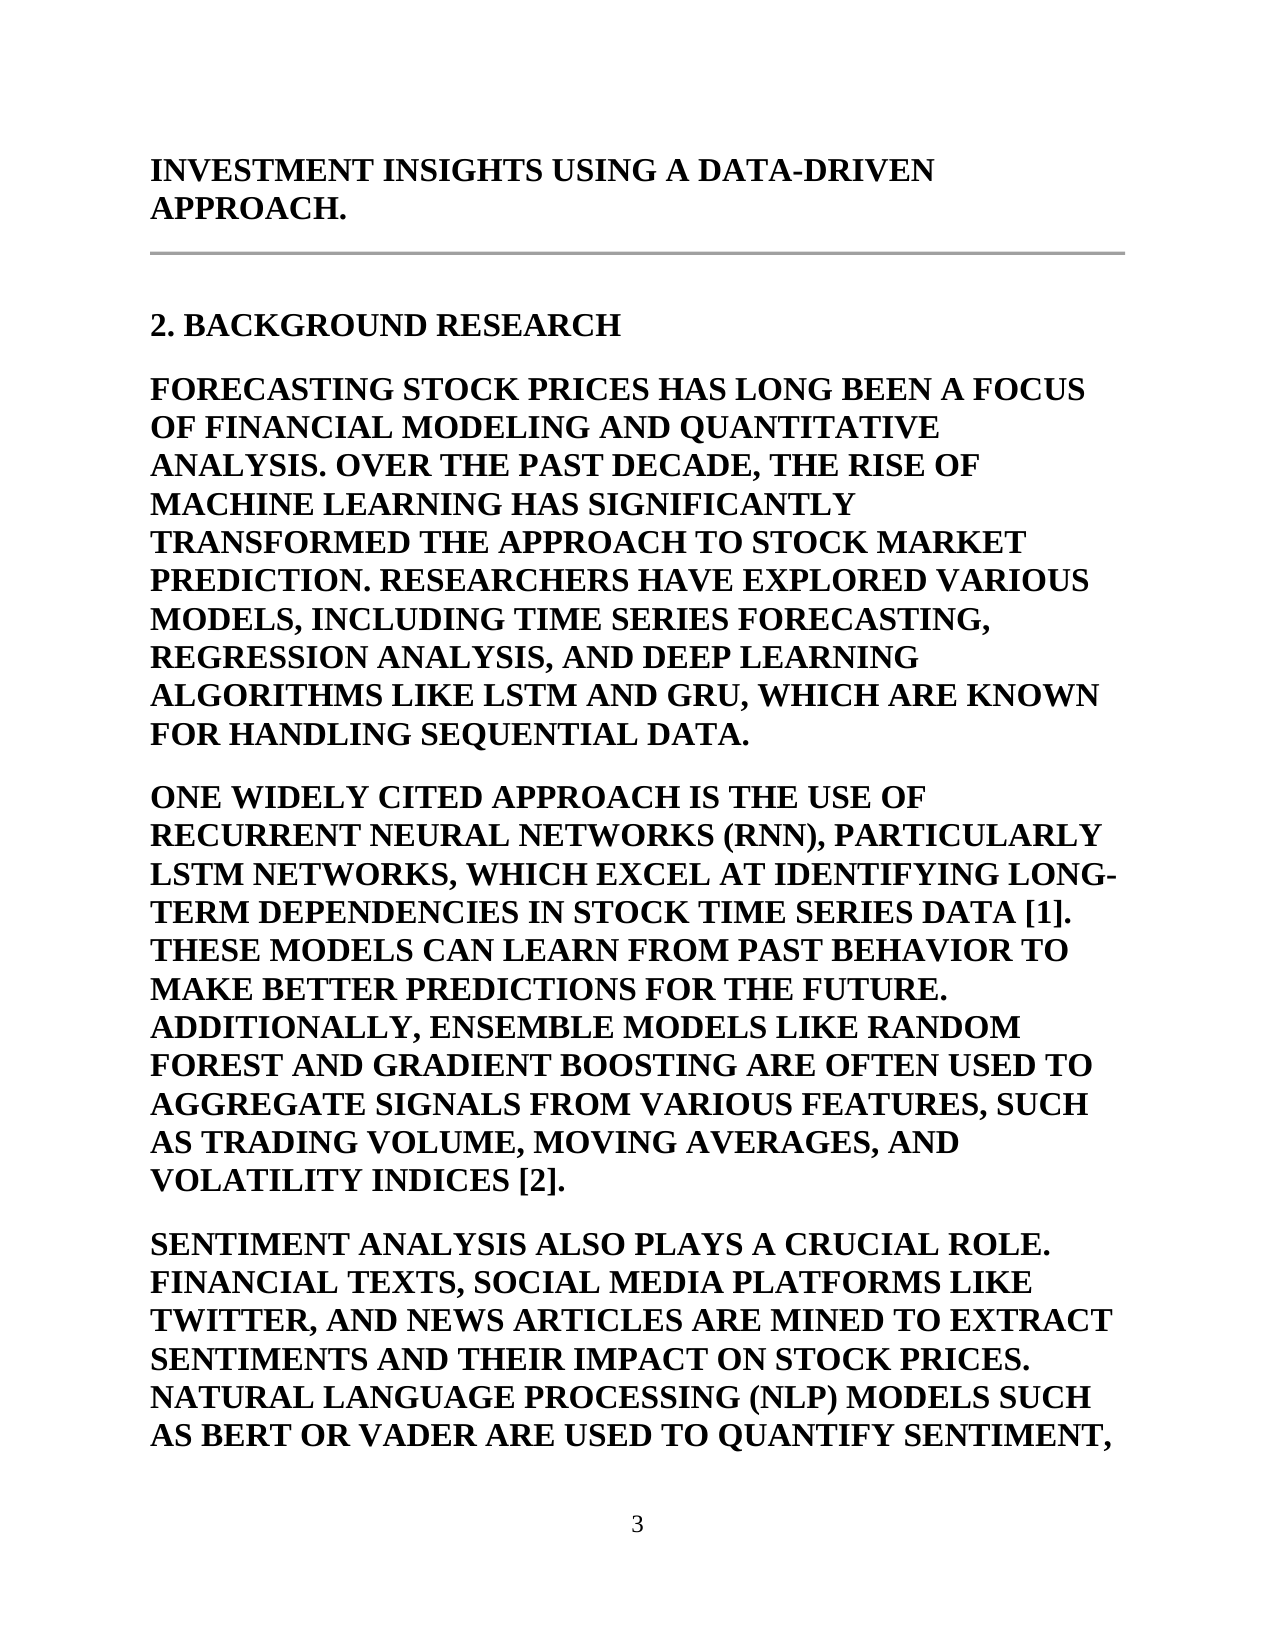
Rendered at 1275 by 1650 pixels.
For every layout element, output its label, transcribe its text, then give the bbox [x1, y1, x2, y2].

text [150, 1224, 1125, 1454]
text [150, 150, 1125, 227]
text 2. BACKGROUND RESEARCH [150, 305, 1125, 344]
text Forecasting stock prices has long been a focus of financial modeling and quantitative analysis. Over the past decade, the rise of machine learning has significantly transformed the approach to stock market prediction. Researchers have explored various models, including time series forecasting, regression analysis, and deep learning algorithms like LSTM and GRU, which are known for handling sequential data. [150, 369, 1125, 752]
text One widely cited approach is the use of Recurrent Neural Networks (RNN), particularly LSTM networks, which excel at identifying long-term dependencies in stock time series data [1]. These models can learn from past behavior to make better predictions for the future. Additionally, ensemble models like Random Forest and Gradient Boosting are often used to aggregate signals from various features, such as trading volume, moving averages, and volatility indices [2]. [150, 777, 1125, 1199]
